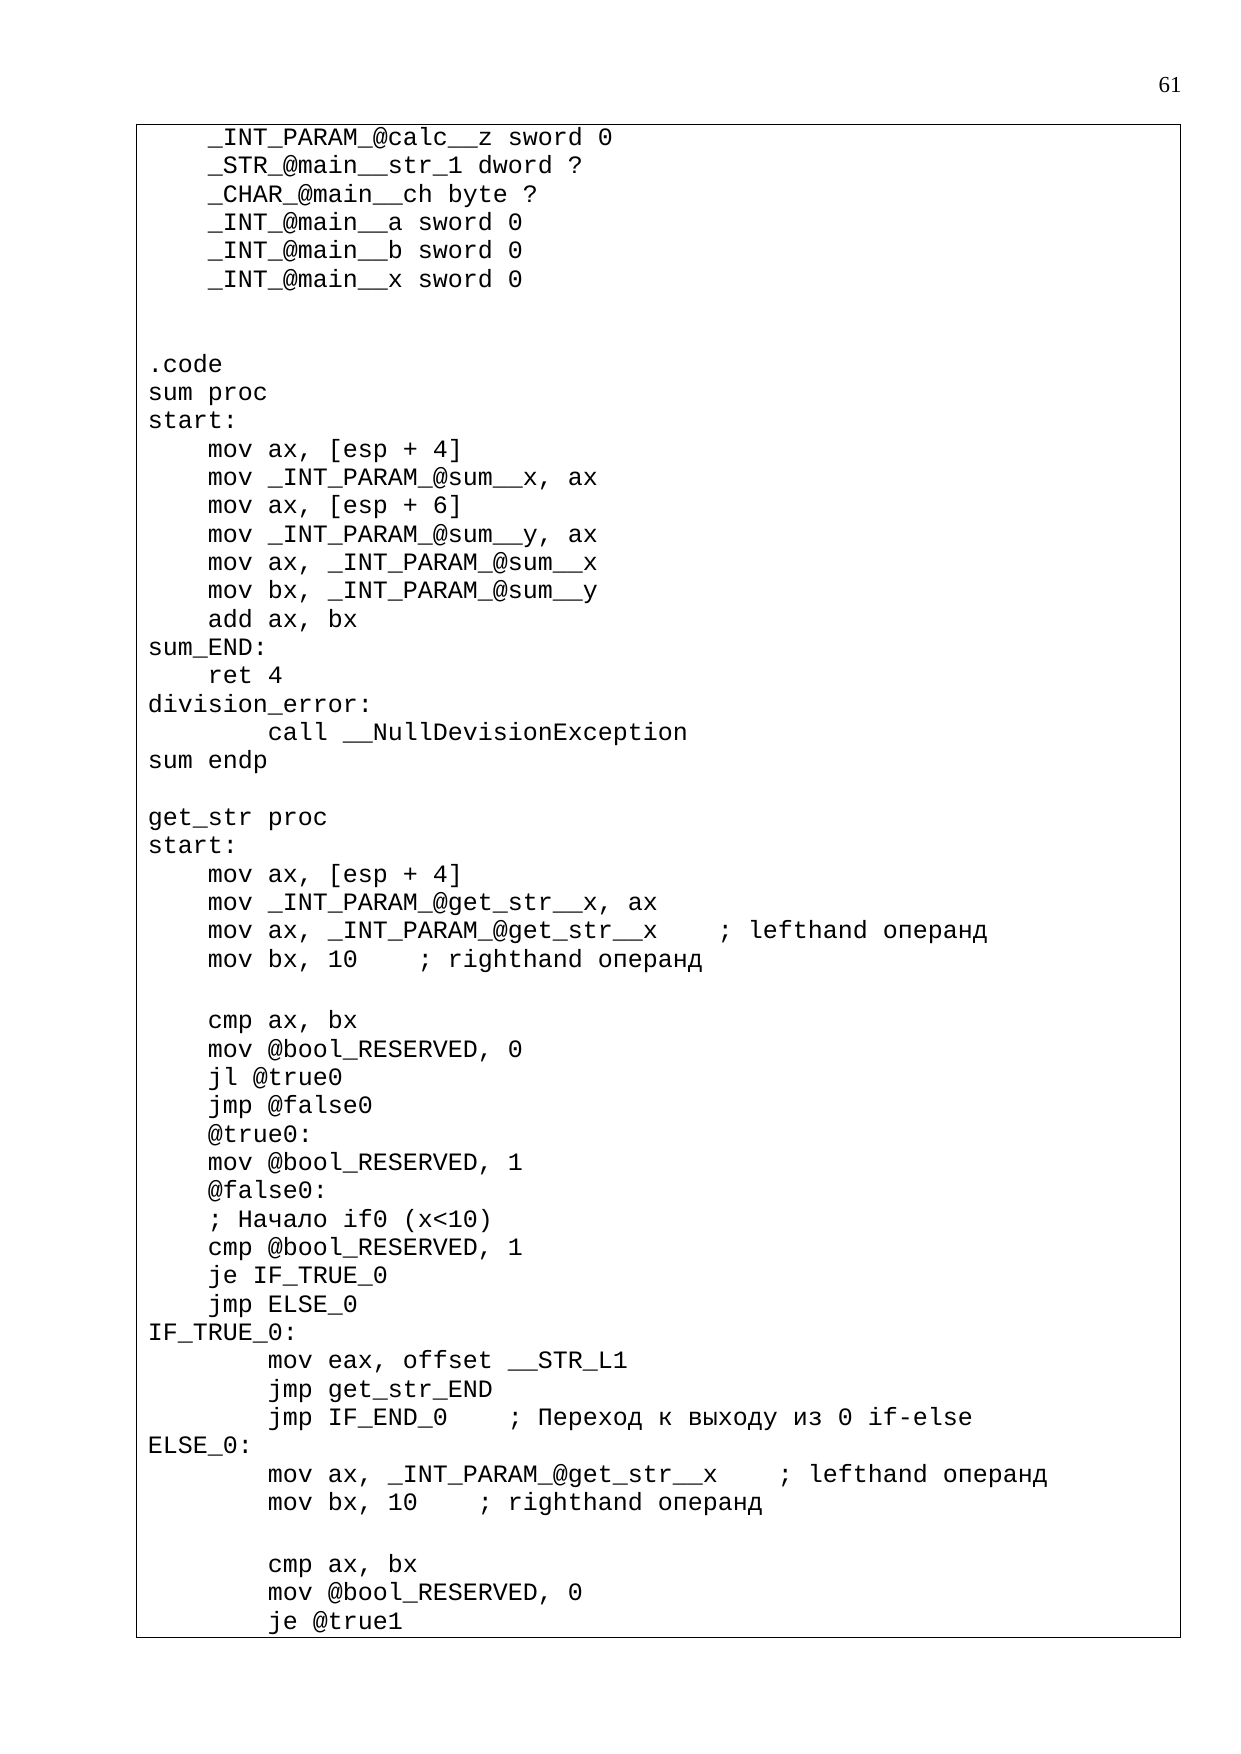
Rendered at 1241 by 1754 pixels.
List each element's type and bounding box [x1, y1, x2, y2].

table_header [137, 125, 1180, 1637]
